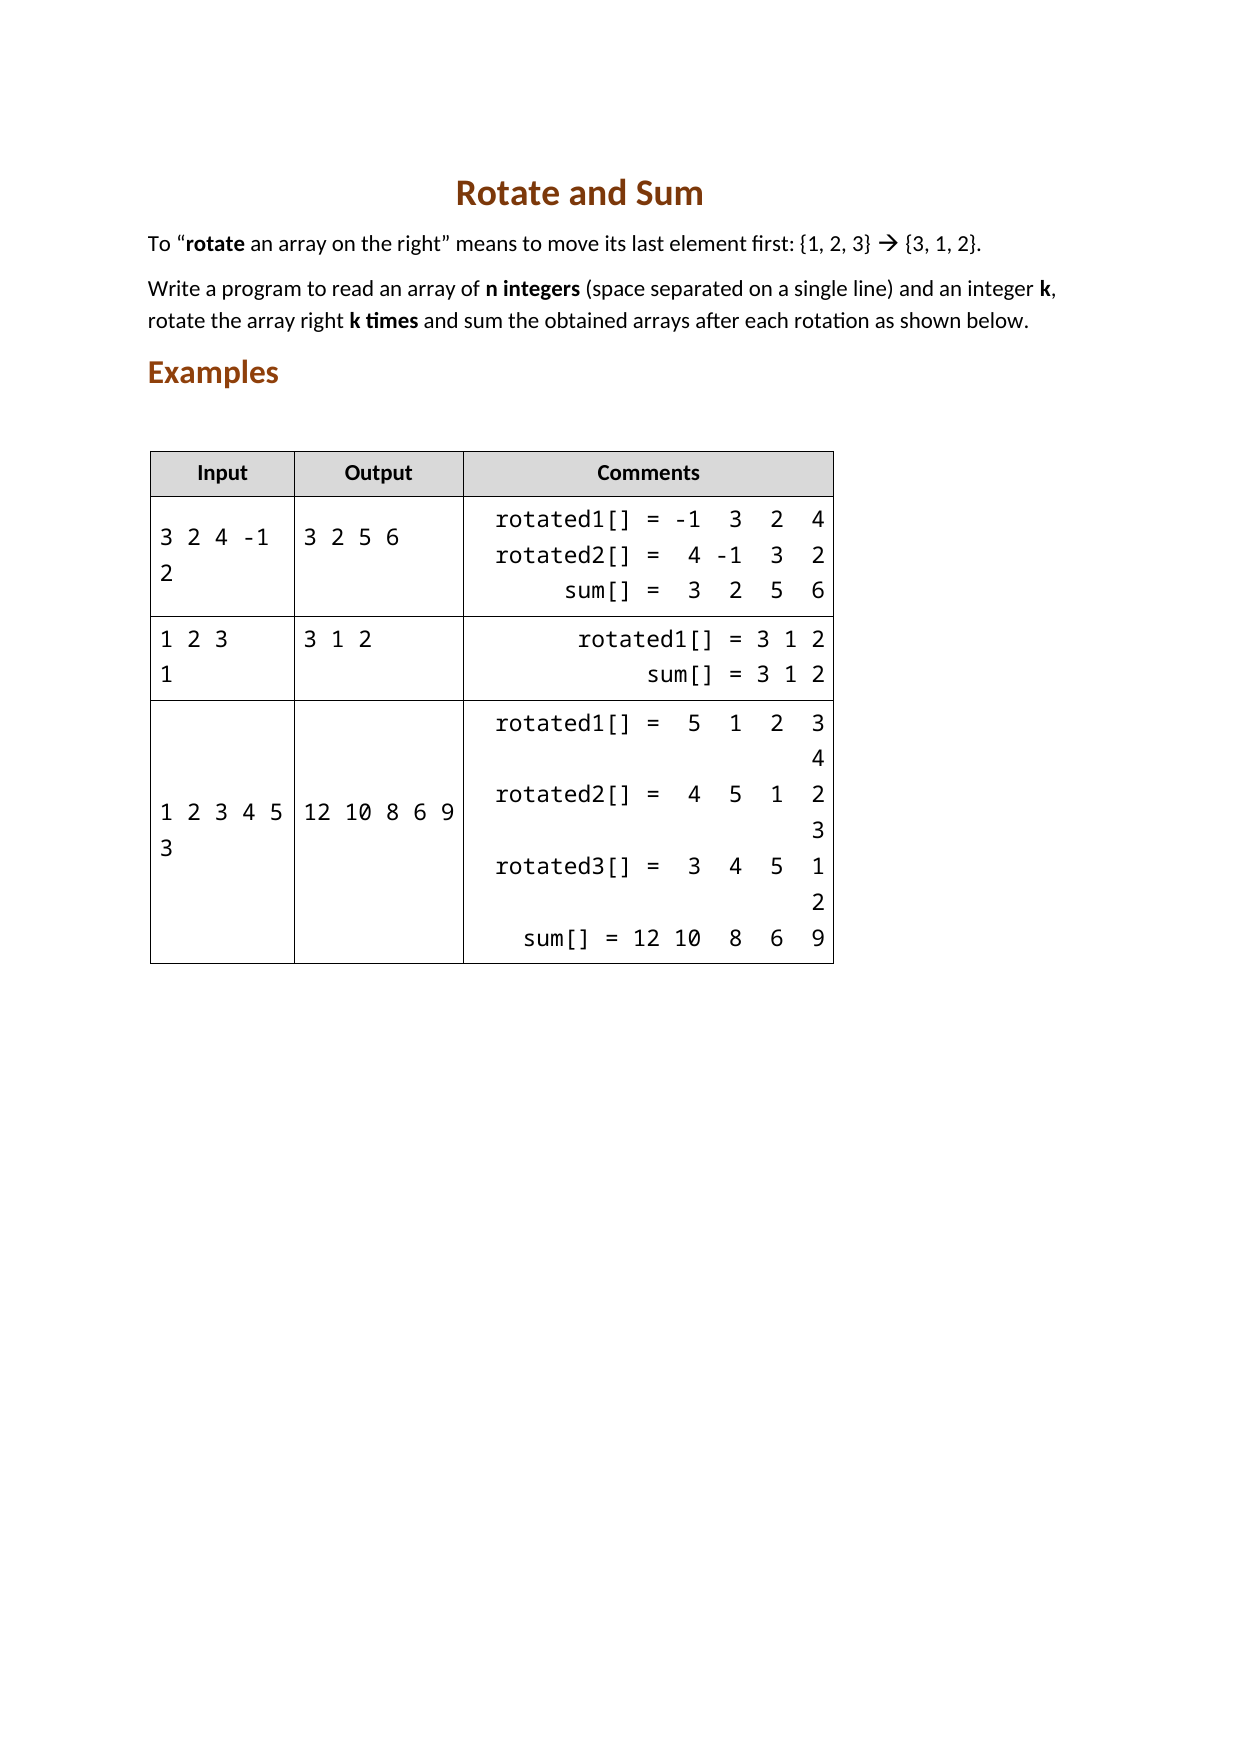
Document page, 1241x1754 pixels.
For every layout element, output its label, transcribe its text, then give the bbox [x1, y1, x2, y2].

table_cell rotated1[] = 5 1 2 3 4 rotated2[] = 4 5 1 2 3 rotated3[] = 3 4 5 1 2 sum[] = 12 10 8 6 9 [464, 701, 833, 963]
table_cell 3 1 2 [295, 617, 463, 699]
table_cell 3 2 4 -1 2 [151, 497, 294, 616]
table_cell 3 2 5 6 [295, 497, 463, 616]
table_header Output [295, 452, 463, 496]
table_cell rotated1[] = -1 3 2 4 rotated2[] = 4 -1 3 2 sum[] = 3 2 5 6 [464, 497, 833, 616]
table_cell rotated1[] = 3 1 2 sum[] = 3 1 2 [464, 617, 833, 699]
table_header Comments [464, 452, 833, 496]
text Write a program to read an array of n integers (space separated on a single line) and an integer k, rotate the array right k times and sum the obtained arrays after each rotation as shown below. [148, 274, 1093, 334]
table_cell 12 10 8 6 9 [295, 701, 463, 963]
table_cell 1 2 3 1 [151, 617, 294, 699]
subtitle Rotate and Sum [185, 168, 1093, 214]
table_cell 1 2 3 4 5 3 [151, 701, 294, 963]
table_header Input [151, 452, 294, 496]
subtitle Examples [148, 351, 1093, 392]
text To “rotate an array on the right” means to move its last element first: {1, 2, 3} {3, 1, 2}. [148, 229, 1093, 257]
